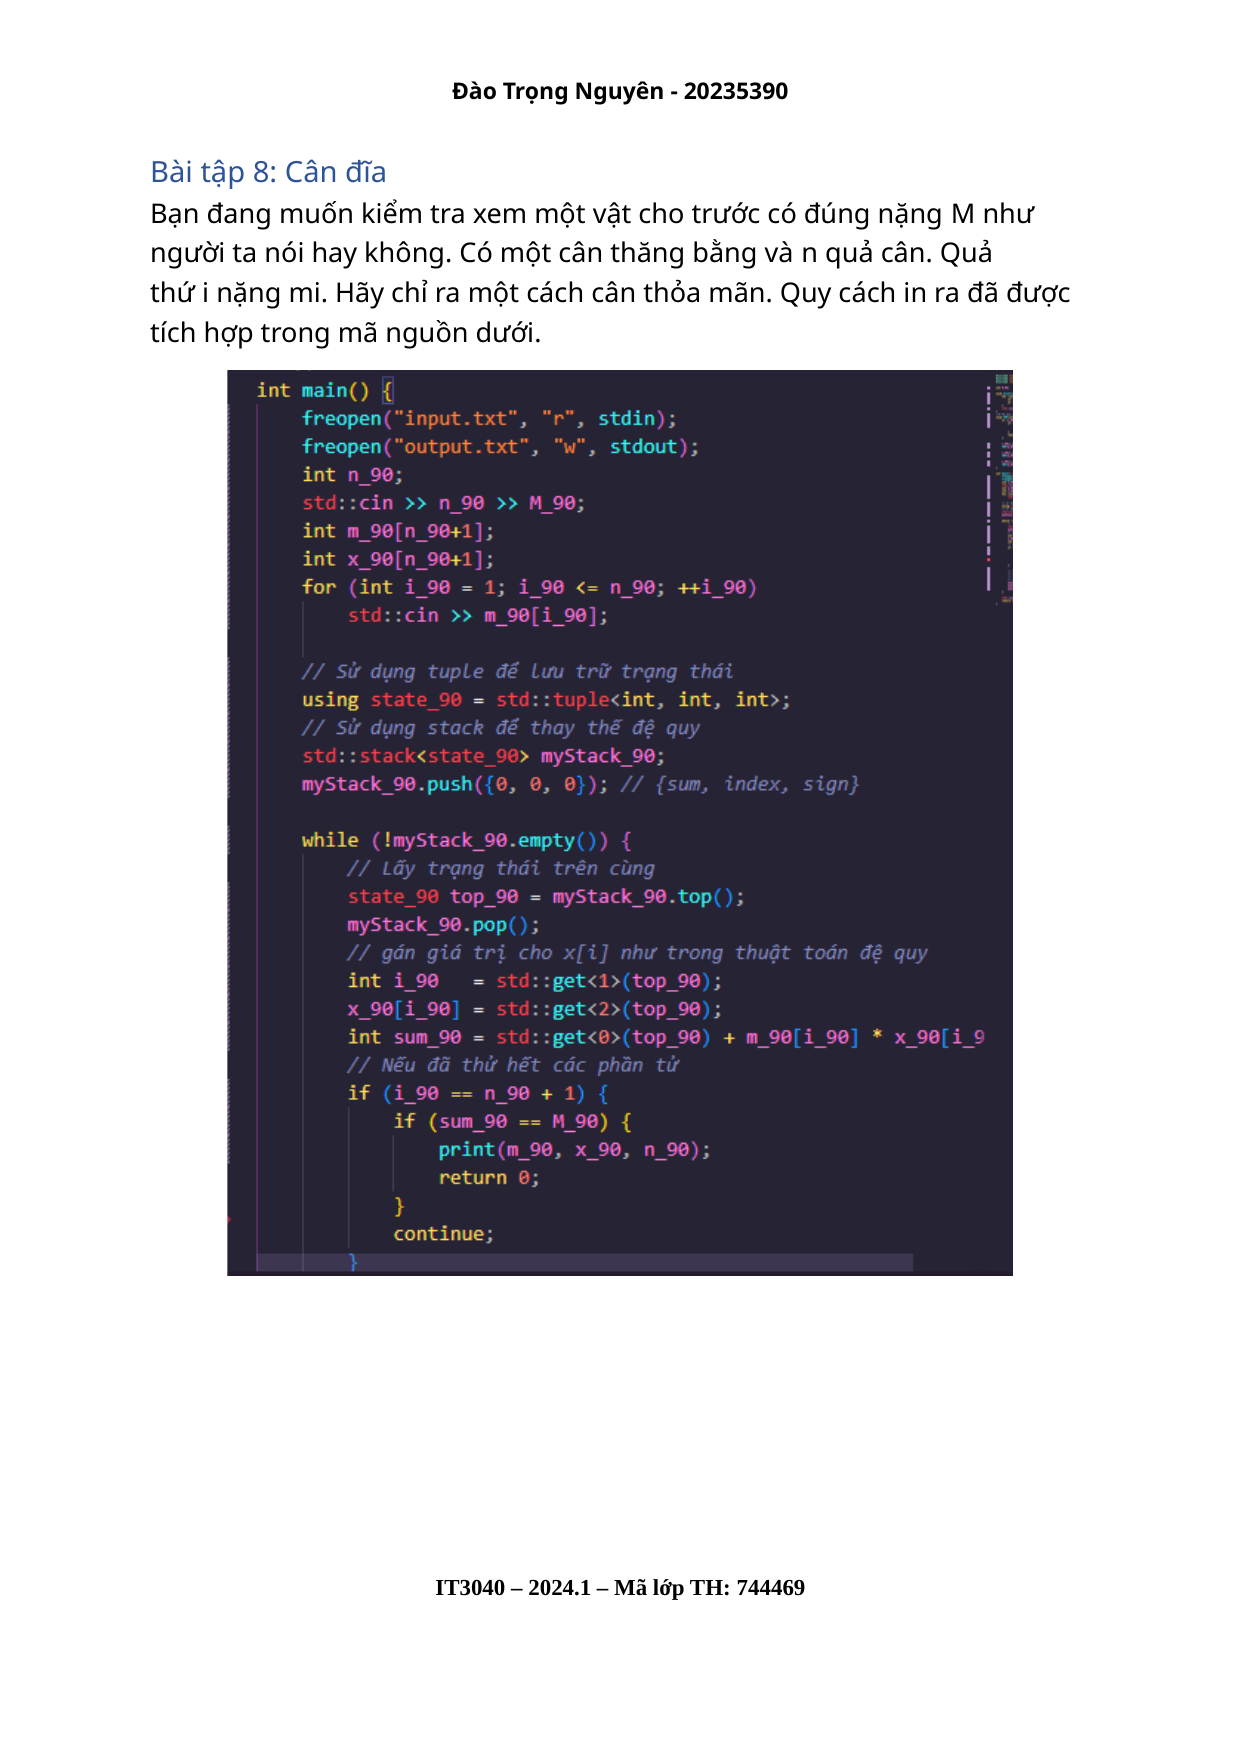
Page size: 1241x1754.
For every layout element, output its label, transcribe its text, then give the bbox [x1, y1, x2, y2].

picture [227, 370, 1013, 1276]
text Bạn đang muốn kiểm tra xem một vật cho trước có đúng nặng M như người ta nói hay không. Có một cân thăng bằng và n quả cân. Quả thứ i nặng mi. Hãy chỉ ra một cách cân thỏa mãn. Quy cách in ra đã được tích hợp trong mã nguồn dưới. [150, 194, 1090, 350]
subtitle Bài tập 8: Cân đĩa [150, 151, 1090, 191]
